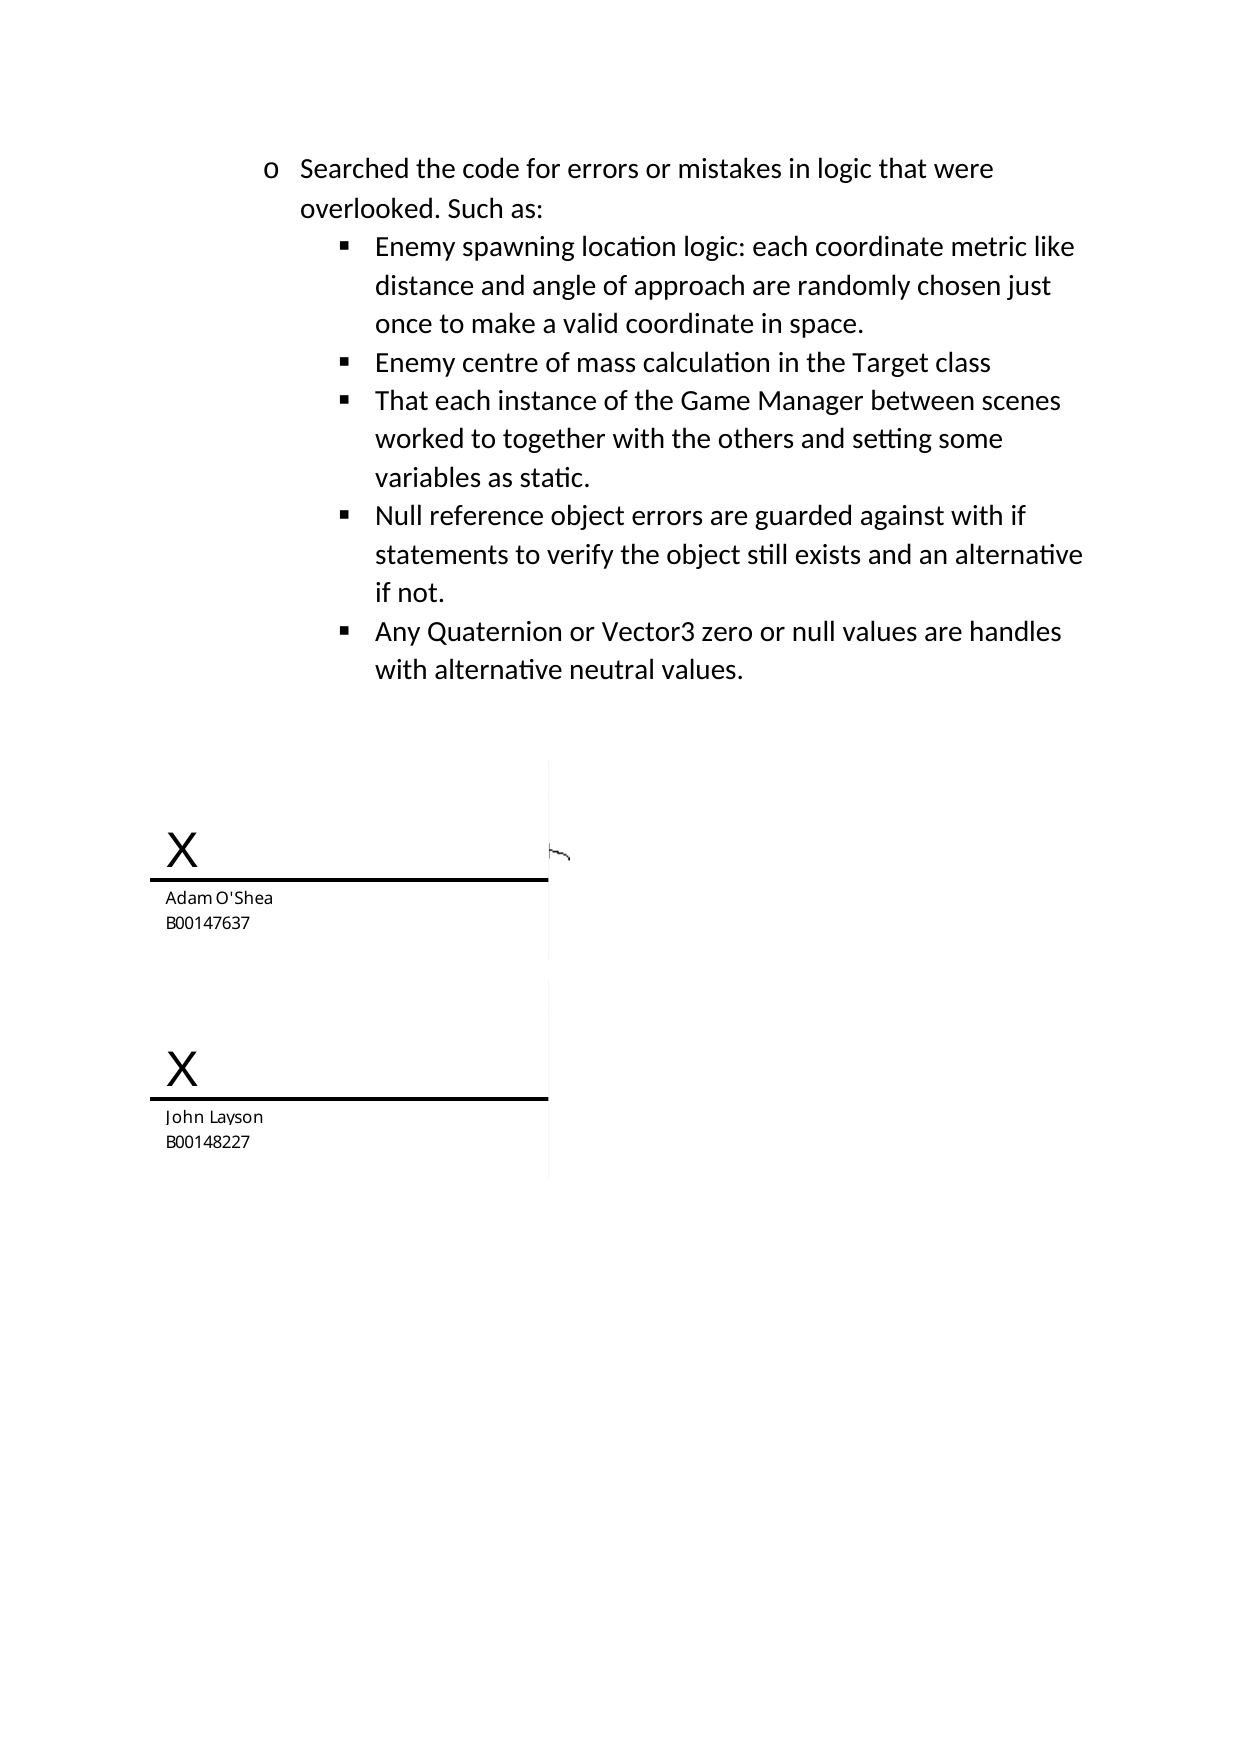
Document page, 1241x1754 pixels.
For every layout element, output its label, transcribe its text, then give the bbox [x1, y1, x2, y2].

list Searched the code for errors or mistakes in logic that were overlooked. Such as: [262, 150, 1090, 226]
list Enemy spawning location logic: each coordinate metric like distance and angle of approach are randomly chosen just once to make a valid coordinate in space. [337, 228, 1090, 341]
picture [549, 793, 570, 870]
list Enemy centre of mass calculation in the Target class [337, 344, 1090, 379]
list Any Quaternion or Vector3 zero or null values are handles with alternative neutral values. [337, 613, 1090, 687]
list That each instance of the Game Manager between scenes worked to together with the others and setting some variables as static. [337, 382, 1090, 494]
list Null reference object errors are guarded against with if statements to verify the object still exists and an alternative if not. [337, 497, 1090, 610]
